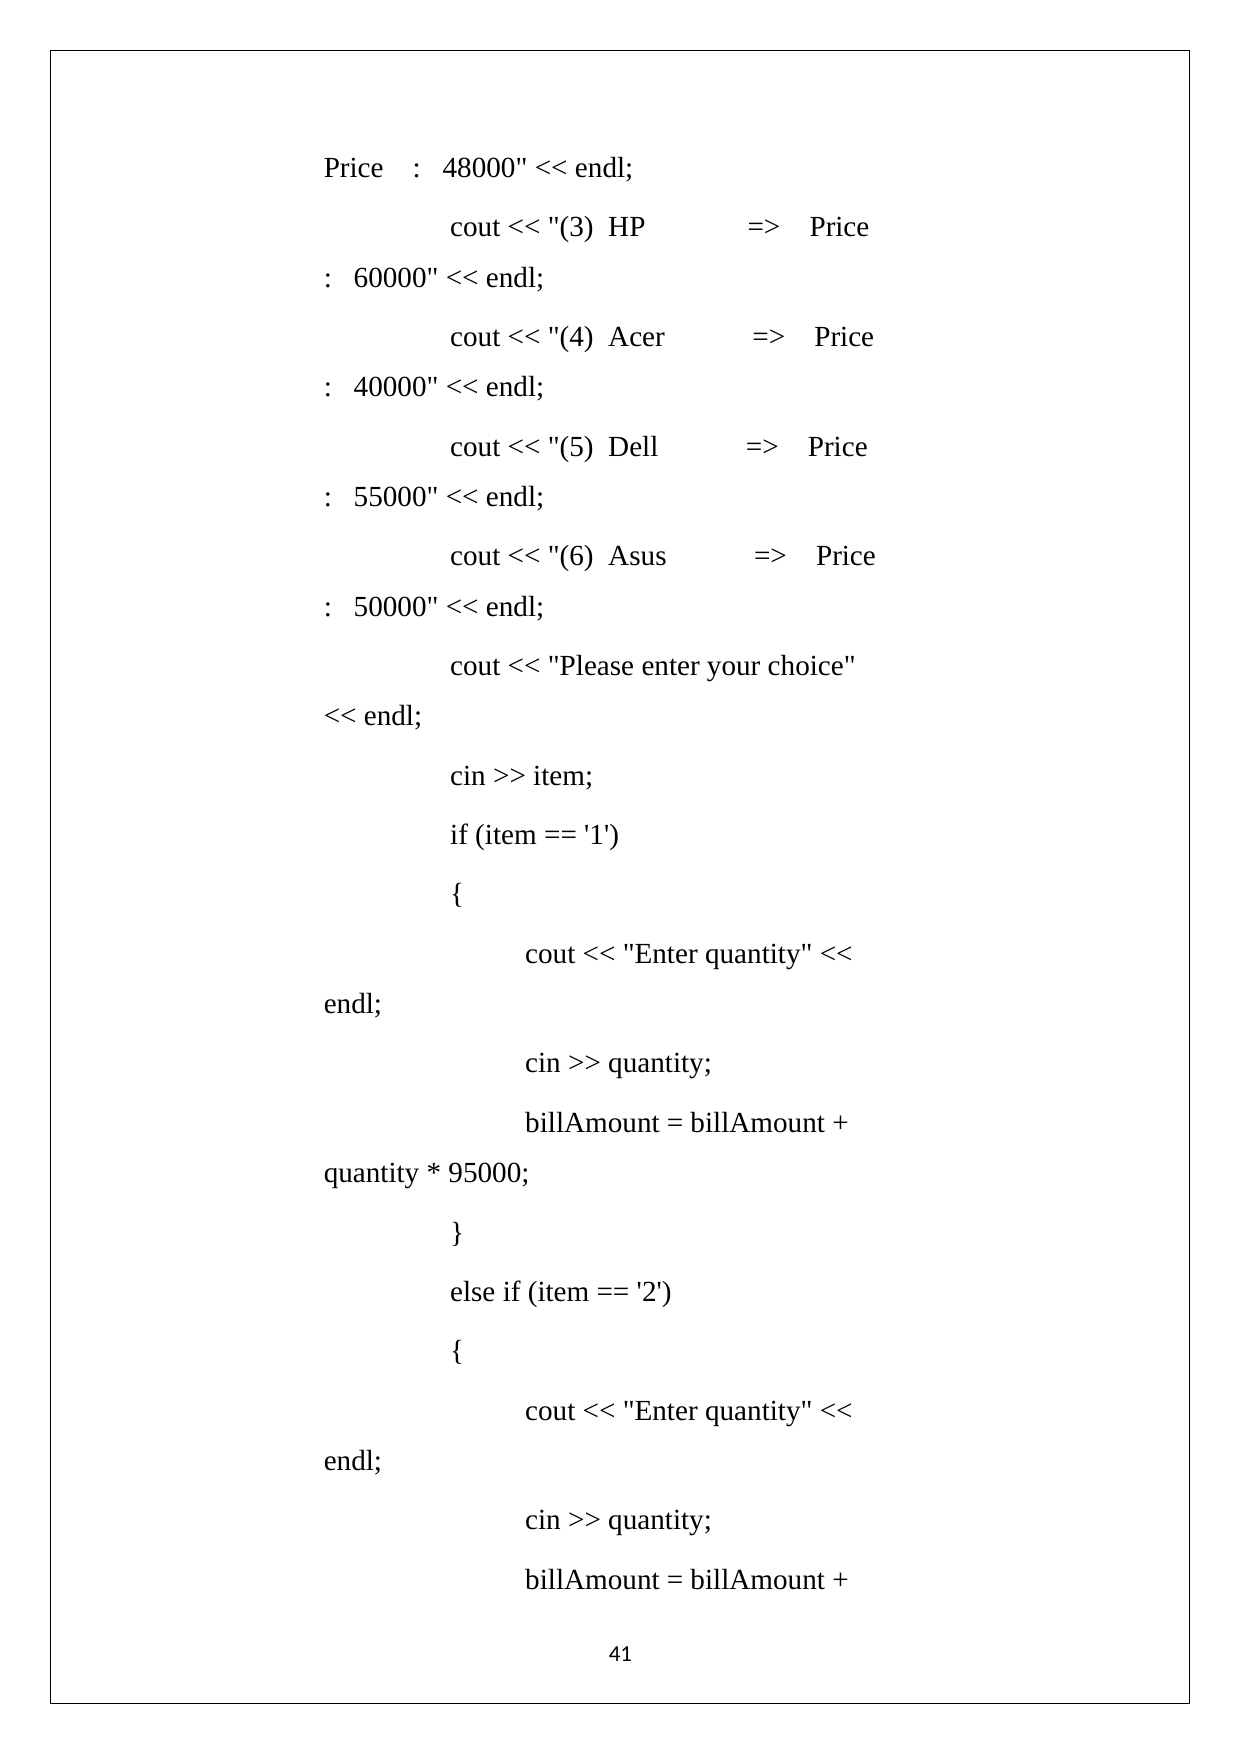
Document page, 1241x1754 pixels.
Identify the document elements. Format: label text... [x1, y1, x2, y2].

text billAmount = billAmount + quantity * 95000; [323, 1105, 889, 1189]
text cout << "Enter quantity" << endl; [323, 936, 889, 1020]
text cin >> quantity; [323, 1502, 889, 1536]
text cin >> quantity; [323, 1046, 889, 1079]
text cin >> item; [323, 758, 889, 791]
text cout << "Enter quantity" << endl; [323, 1393, 889, 1477]
text { [323, 1333, 889, 1367]
text { [323, 877, 889, 910]
text cout << "(5) Dell => Price : 55000" << endl; [323, 429, 889, 513]
text cout << "Please enter your choice" << endl; [323, 648, 889, 732]
text cout << "(3) HP => Price : 60000" << endl; [323, 209, 889, 293]
text cout << "(4) Acer => Price : 40000" << endl; [323, 319, 889, 403]
text else if (item == '2') [323, 1274, 889, 1308]
text if (item == '1') [323, 817, 889, 851]
text cout << "(6) Asus => Price : 50000" << endl; [323, 538, 889, 622]
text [323, 150, 889, 183]
text } [323, 1215, 889, 1248]
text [323, 1562, 889, 1595]
